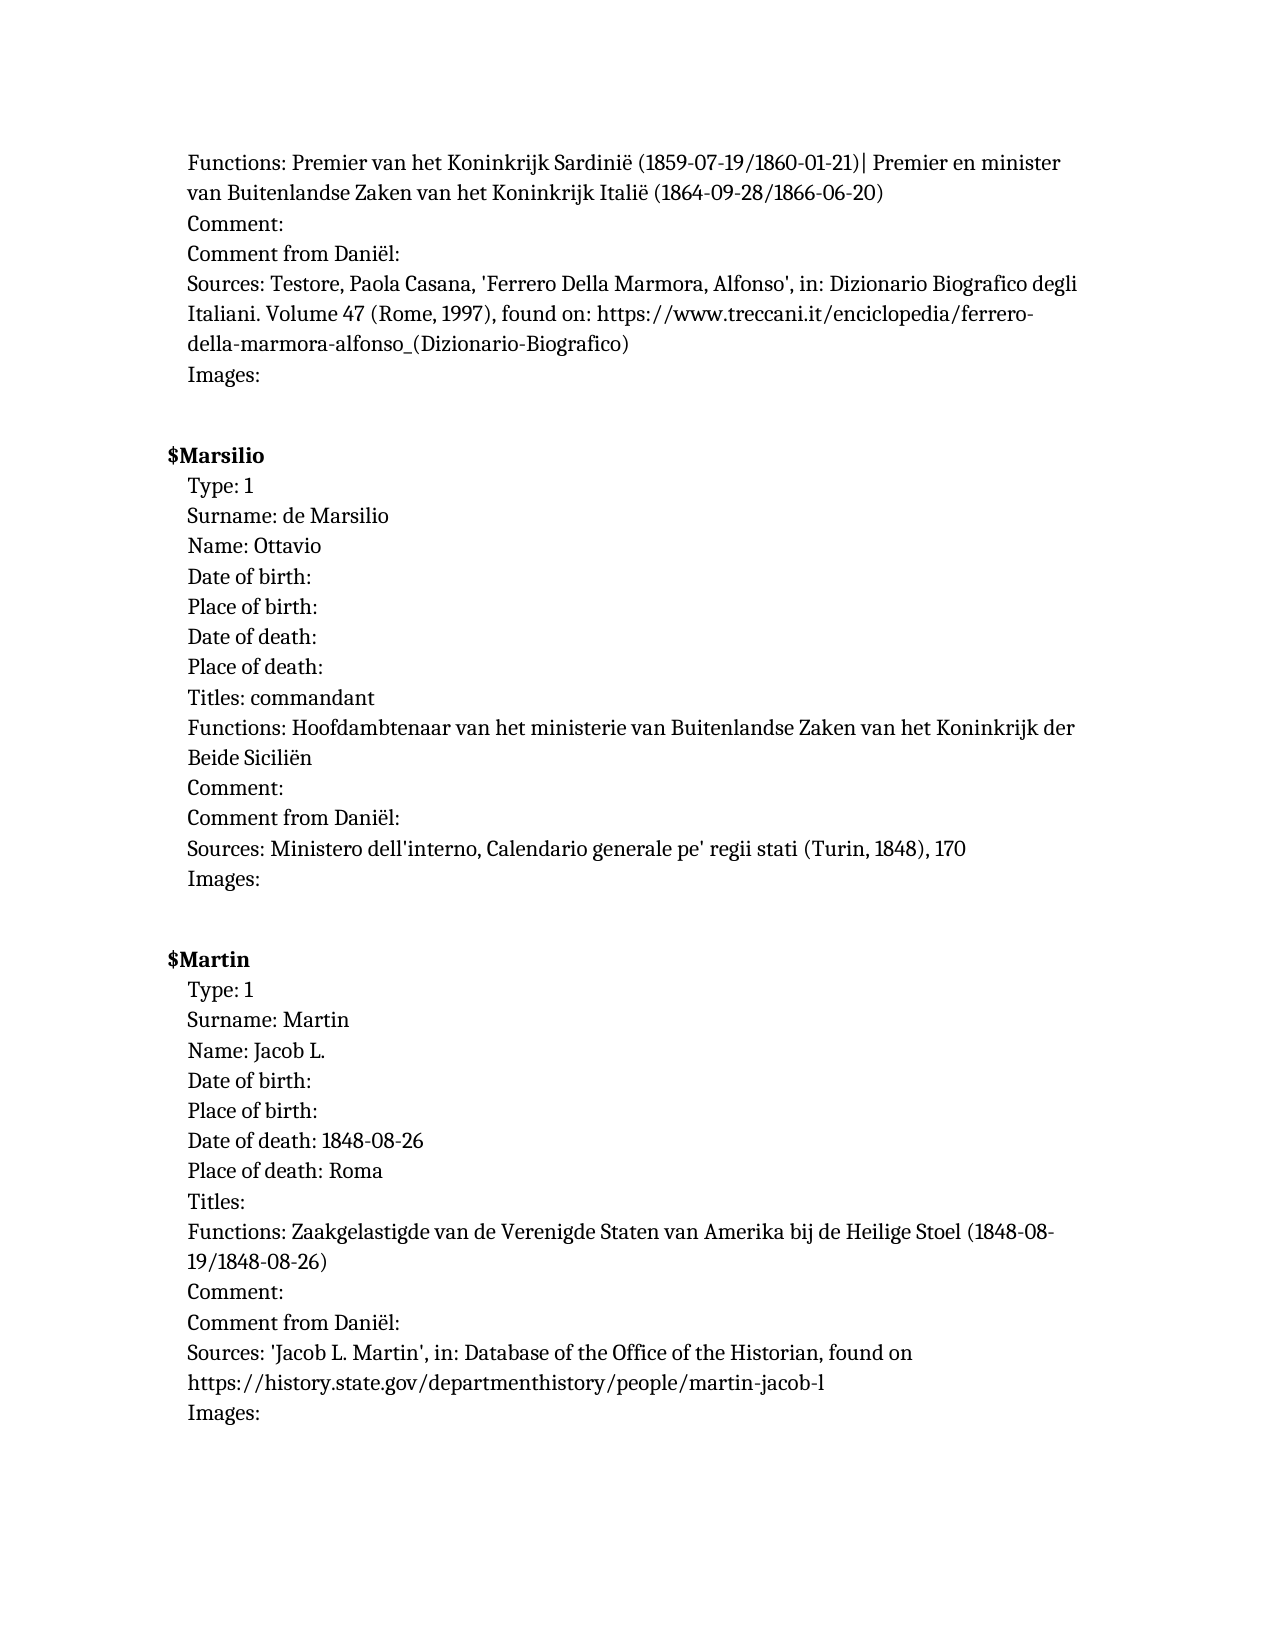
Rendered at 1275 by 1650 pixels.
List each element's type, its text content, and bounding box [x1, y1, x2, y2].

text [167, 150, 1087, 418]
text $Martin Type: 1 Surname: Martin Name: Jacob L. Date of birth: Place of birth: Date of death: 1848-08-26 Place of death: Roma Titles: Functions: Zaakgelastigde van de Verenigde Staten van Amerika bij de Heilige Stoel (1848-08-19/1848-08-26) Comment: Comment from Daniël: Sources: 'Jacob L. Martin', in: Database of the Office of the Historian, found on https://history.state.gov/departmenthistory/people/martin-jacob-l Images: [167, 947, 1087, 1457]
text $Marsilio Type: 1 Surname: de Marsilio Name: Ottavio Date of birth: Place of birth: Date of death: Place of death: Titles: commandant Functions: Hoofdambtenaar van het ministerie van Buitenlandse Zaken van het Koninkrijk der Beide Siciliën Comment: Comment from Daniël: Sources: Ministero dell'interno, Calendario generale pe' regii stati (Turin, 1848), 170 Images: [167, 443, 1087, 922]
